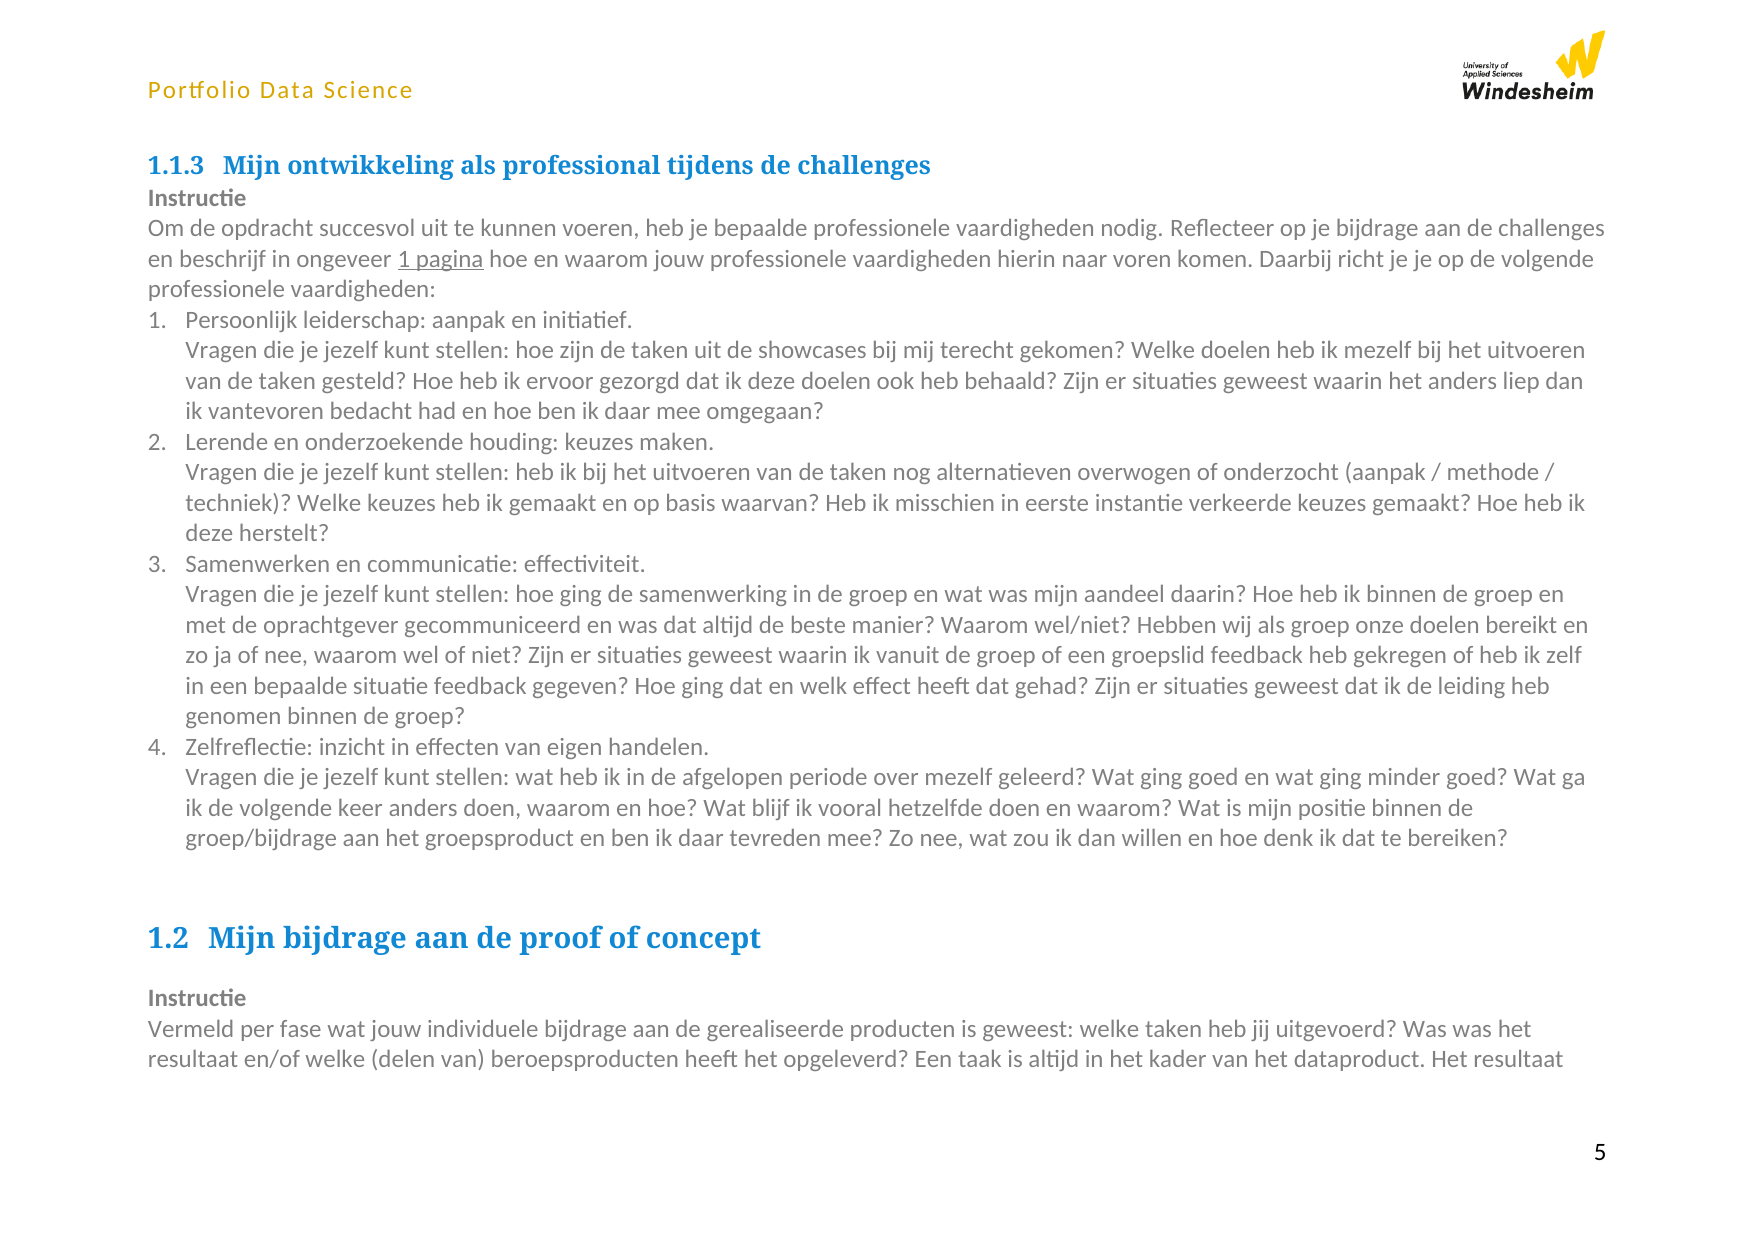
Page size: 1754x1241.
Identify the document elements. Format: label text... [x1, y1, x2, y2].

list Lerende en onderzoekende houding: keuzes maken. [148, 426, 1606, 456]
list Vragen die je jezelf kunt stellen: wat heb ik in de afgelopen periode over mezelf geleerd? Wat ging goed en wat ging minder goed? Wat ga ik de volgende keer anders doen, waarom en hoe? Wat blijf ik vooral hetzelfde doen en waarom? Wat is mijn positie binnen de groep/bijdrage aan het groepsproduct en ben ik daar tevreden mee? Zo nee, wat zou ik dan willen en hoe denk ik dat te bereiken? [185, 762, 1606, 853]
list Persoonlijk leiderschap: aanpak en initiatief. [148, 304, 1606, 334]
subtitle Mijn bijdrage aan de proof of concept [148, 918, 1606, 957]
list Samenwerken en communicatie: effectiviteit. [148, 548, 1606, 578]
text Vragen die je jezelf kunt stellen: heb ik bij het uitvoeren van de taken nog alternatieven overwogen of onderzocht (aanpak / methode / techniek)? Welke keuzes heb ik gemaakt en op basis waarvan? Heb ik misschien in eerste instantie verkeerde keuzes gemaakt? Hoe heb ik deze herstelt? [185, 456, 1606, 548]
picture [1459, 0, 1607, 147]
subtitle Mijn ontwikkeling als professional tijdens de challenges [148, 148, 1606, 182]
text Instructie [148, 182, 1606, 212]
list Vragen die je jezelf kunt stellen: hoe zijn de taken uit de showcases bij mij terecht gekomen? Welke doelen heb ik mezelf bij het uitvoeren van de taken gesteld? Hoe heb ik ervoor gezorgd dat ik deze doelen ook heb behaald? Zijn er situaties geweest waarin het anders liep dan ik vantevoren bedacht had en hoe ben ik daar mee omgegaan? [185, 334, 1606, 426]
text Instructie [148, 982, 1606, 1013]
list Vragen die je jezelf kunt stellen: hoe ging de samenwerking in de groep en wat was mijn aandeel daarin? Hoe heb ik binnen de groep en met de oprachtgever gecommuniceerd en was dat altijd de beste manier? Waarom wel/niet? Hebben wij als groep onze doelen bereikt en zo ja of nee, waarom wel of niet? Zijn er situaties geweest waarin ik vanuit de groep of een groepslid feedback heb gekregen of heb ik zelf in een bepaalde situatie feedback gegeven? Hoe ging dat en welk effect heeft dat gehad? Zijn er situaties geweest dat ik de leiding heb genomen binnen de groep? [185, 578, 1606, 731]
text Om de opdracht succesvol uit te kunnen voeren, heb je bepaalde professionele vaardigheden nodig. Reflecteer op je bijdrage aan de challenges en beschrijf in ongeveer 1 pagina hoe en waarom jouw professionele vaardigheden hierin naar voren komen. Daarbij richt je je op de volgende professionele vaardigheden: [148, 212, 1606, 304]
list Zelfreflectie: inzicht in effecten van eigen handelen. [148, 731, 1606, 762]
